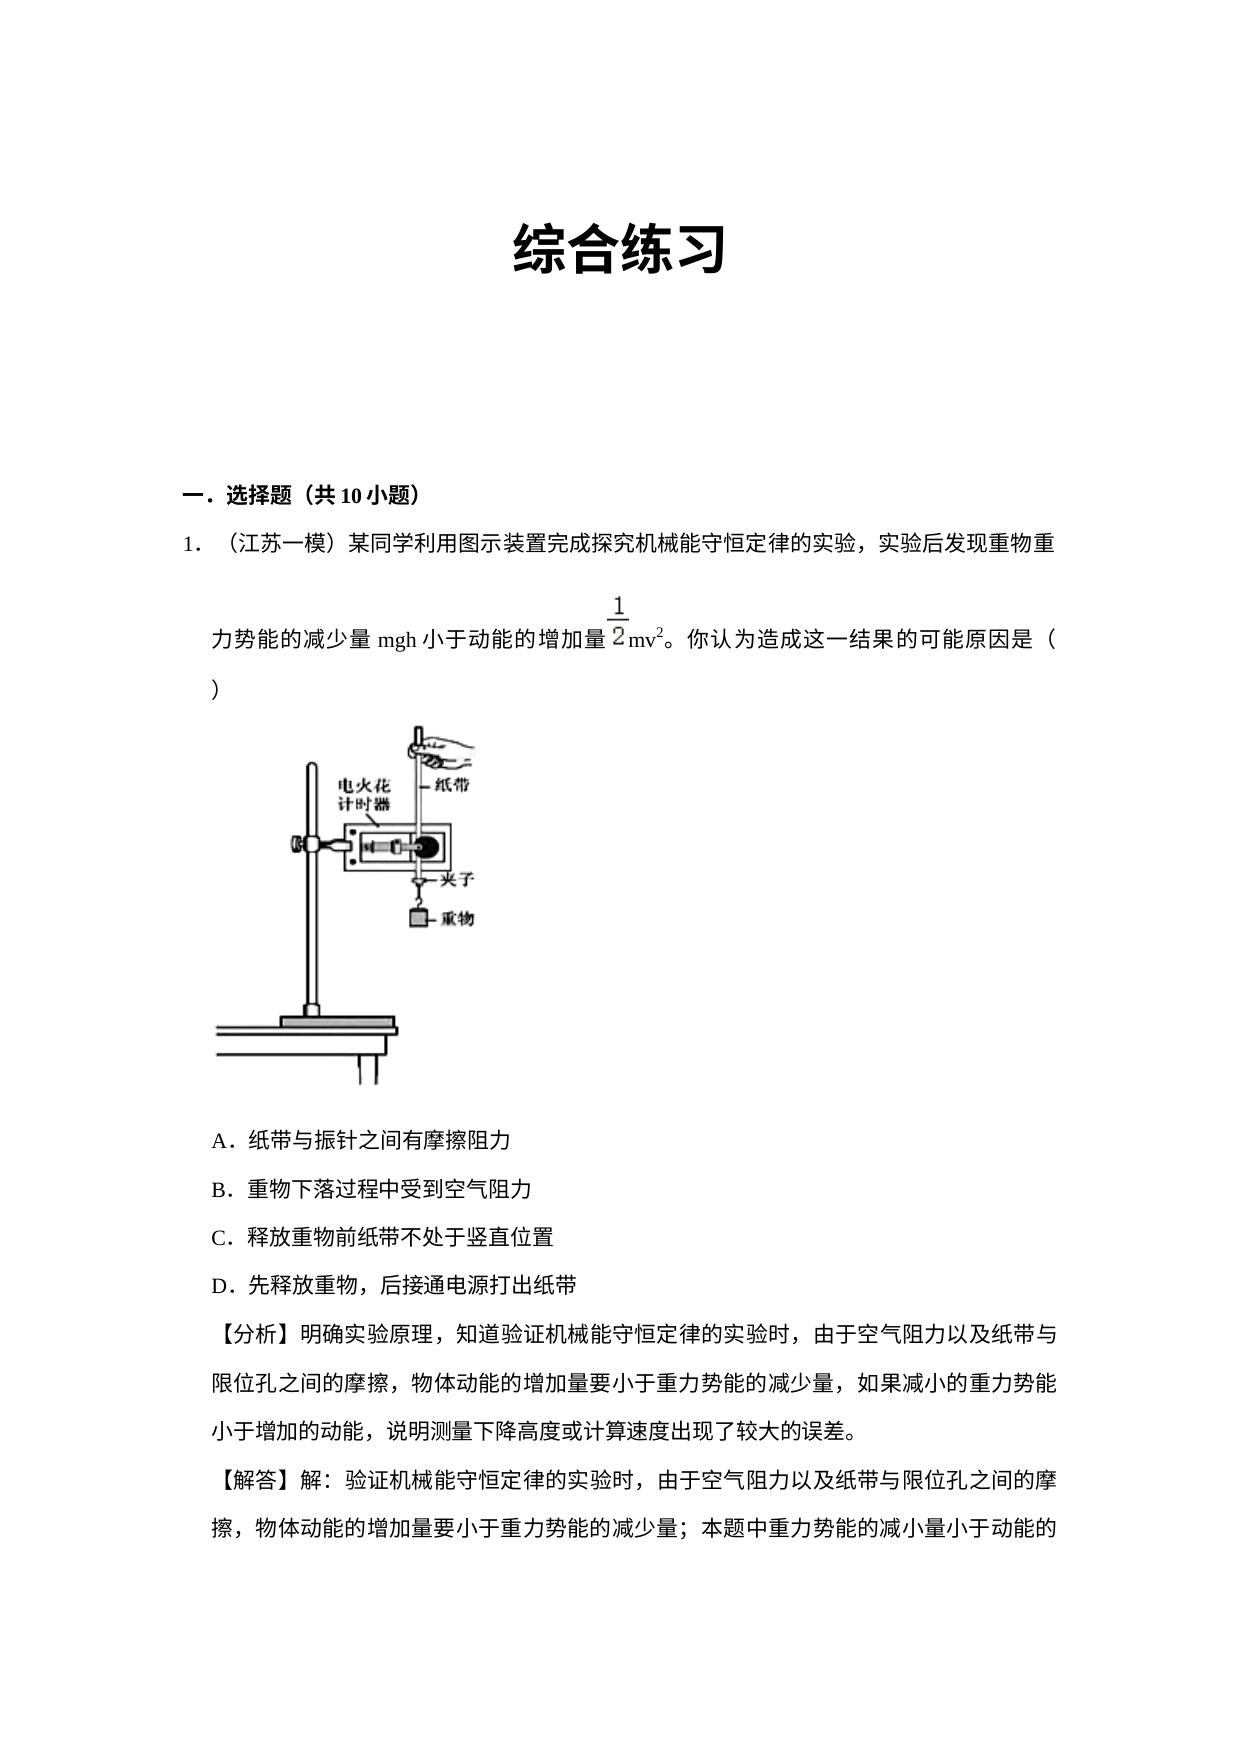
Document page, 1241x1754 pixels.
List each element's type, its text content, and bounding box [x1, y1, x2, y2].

picture [211, 720, 480, 1091]
text D．先释放重物，后接通电源打出纸带 [183, 1268, 1058, 1301]
text 【分析】明确实验原理，知道验证机械能守恒定律的实验时，由于空气阻力以及纸带与限位孔之间的摩擦，物体动能的增加量要小于重力势能的减少量，如果减小的重力势能小于增加的动能，说明测量下降高度或计算速度出现了较大的误差。 [211, 1316, 1058, 1446]
picture [607, 592, 629, 648]
text 1．（江苏一模）某同学利用图示装置完成探究机械能守恒定律的实验，实验后发现重物重力势能的减少量mgh小于动能的增加量mv2。你认为造成这一结果的可能原因是（ ） [183, 526, 1058, 705]
text 一．选择题（共10小题） [183, 478, 1058, 510]
text A．纸带与振针之间有摩擦阻力 [183, 1123, 1058, 1156]
text C．释放重物前纸带不处于竖直位置 [183, 1220, 1058, 1252]
text B．重物下落过程中受到空气阻力 [183, 1171, 1058, 1204]
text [211, 1462, 1058, 1543]
subtitle 综合练习 [183, 197, 1058, 295]
